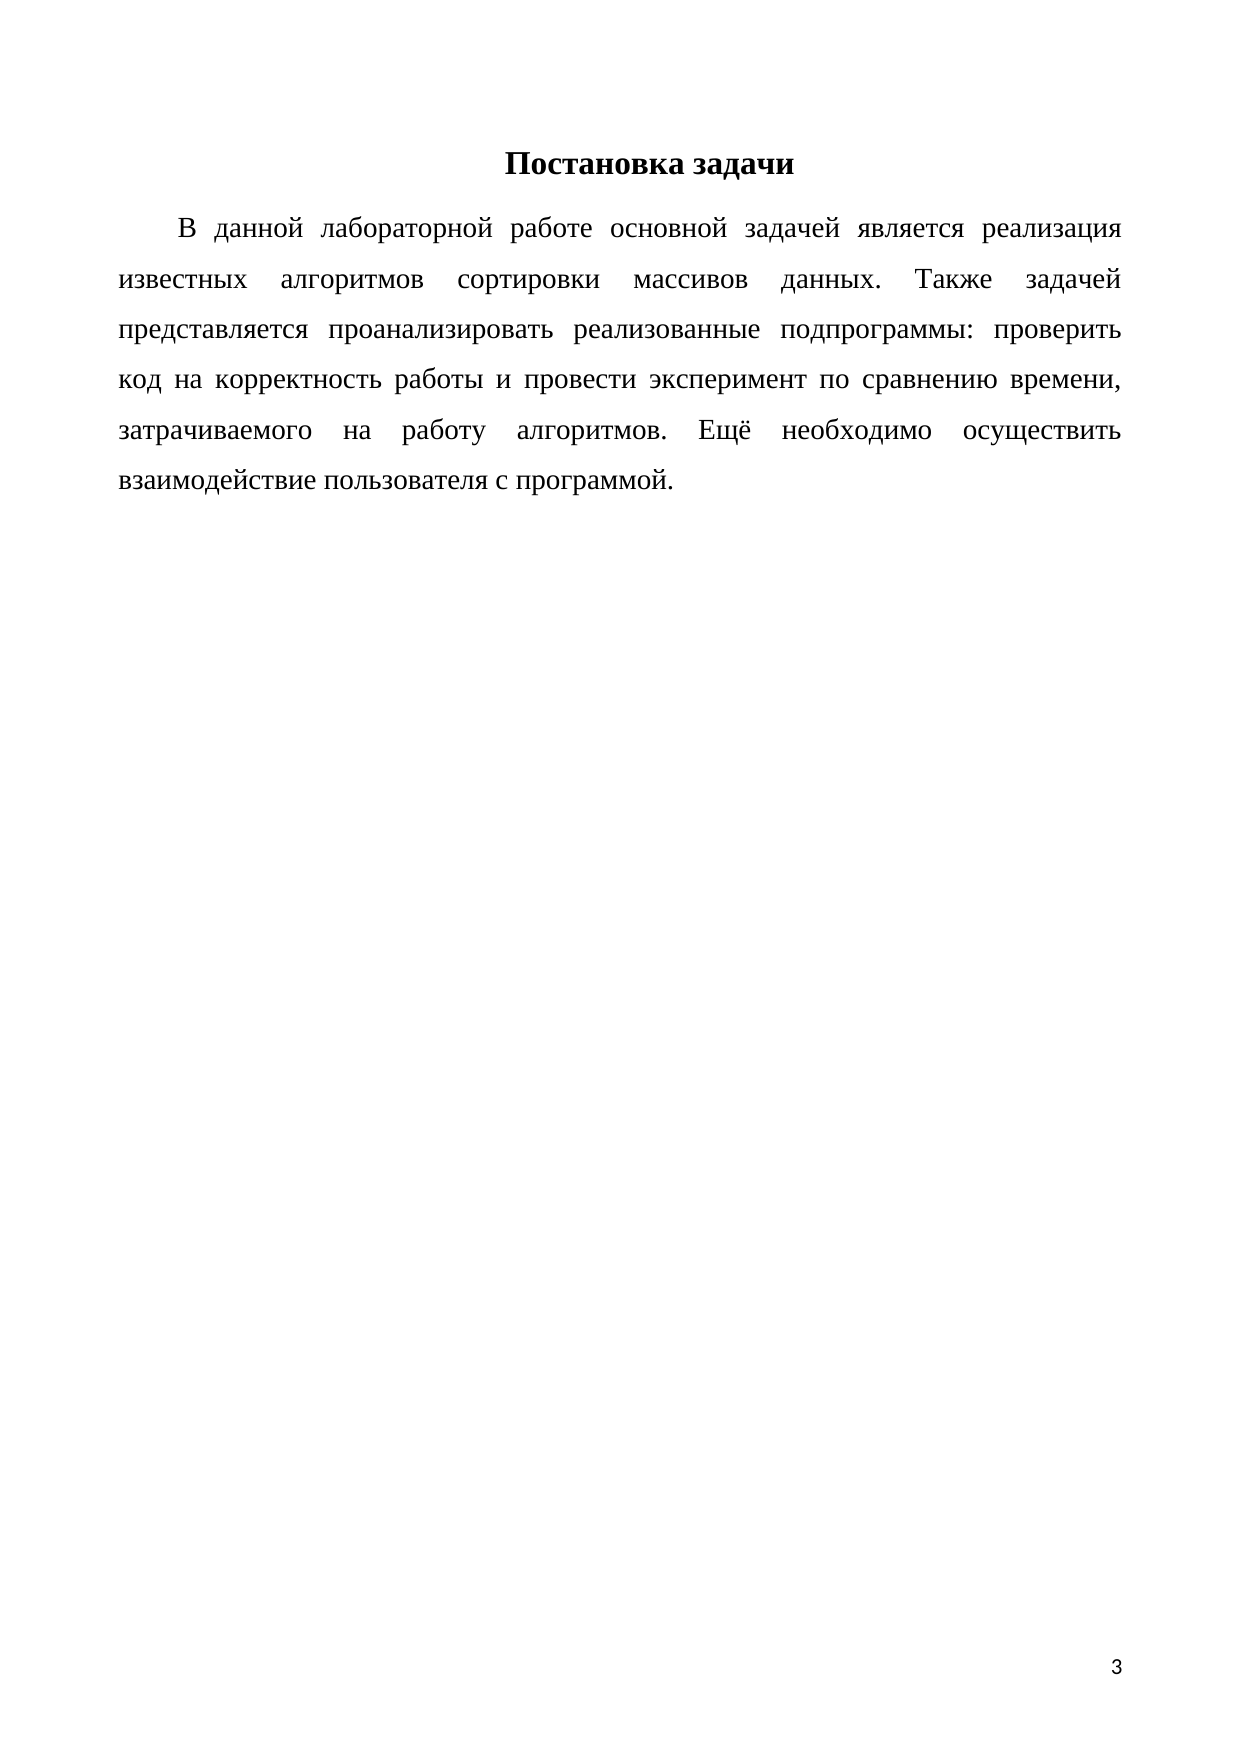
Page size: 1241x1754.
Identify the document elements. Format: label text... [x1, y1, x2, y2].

text В данной лабораторной работе основной задачей является реализация известных алгоритмов сортировки массивов данных. Также задачей представляется проанализировать реализованные подпрограммы: проверить код на корректность работы и провести эксперимент по сравнению времени, затрачиваемого на работу алгоритмов. Ещё необходимо осуществить взаимодействие пользователя с программой. [118, 211, 1122, 496]
subtitle Постановка задачи [118, 143, 1122, 181]
